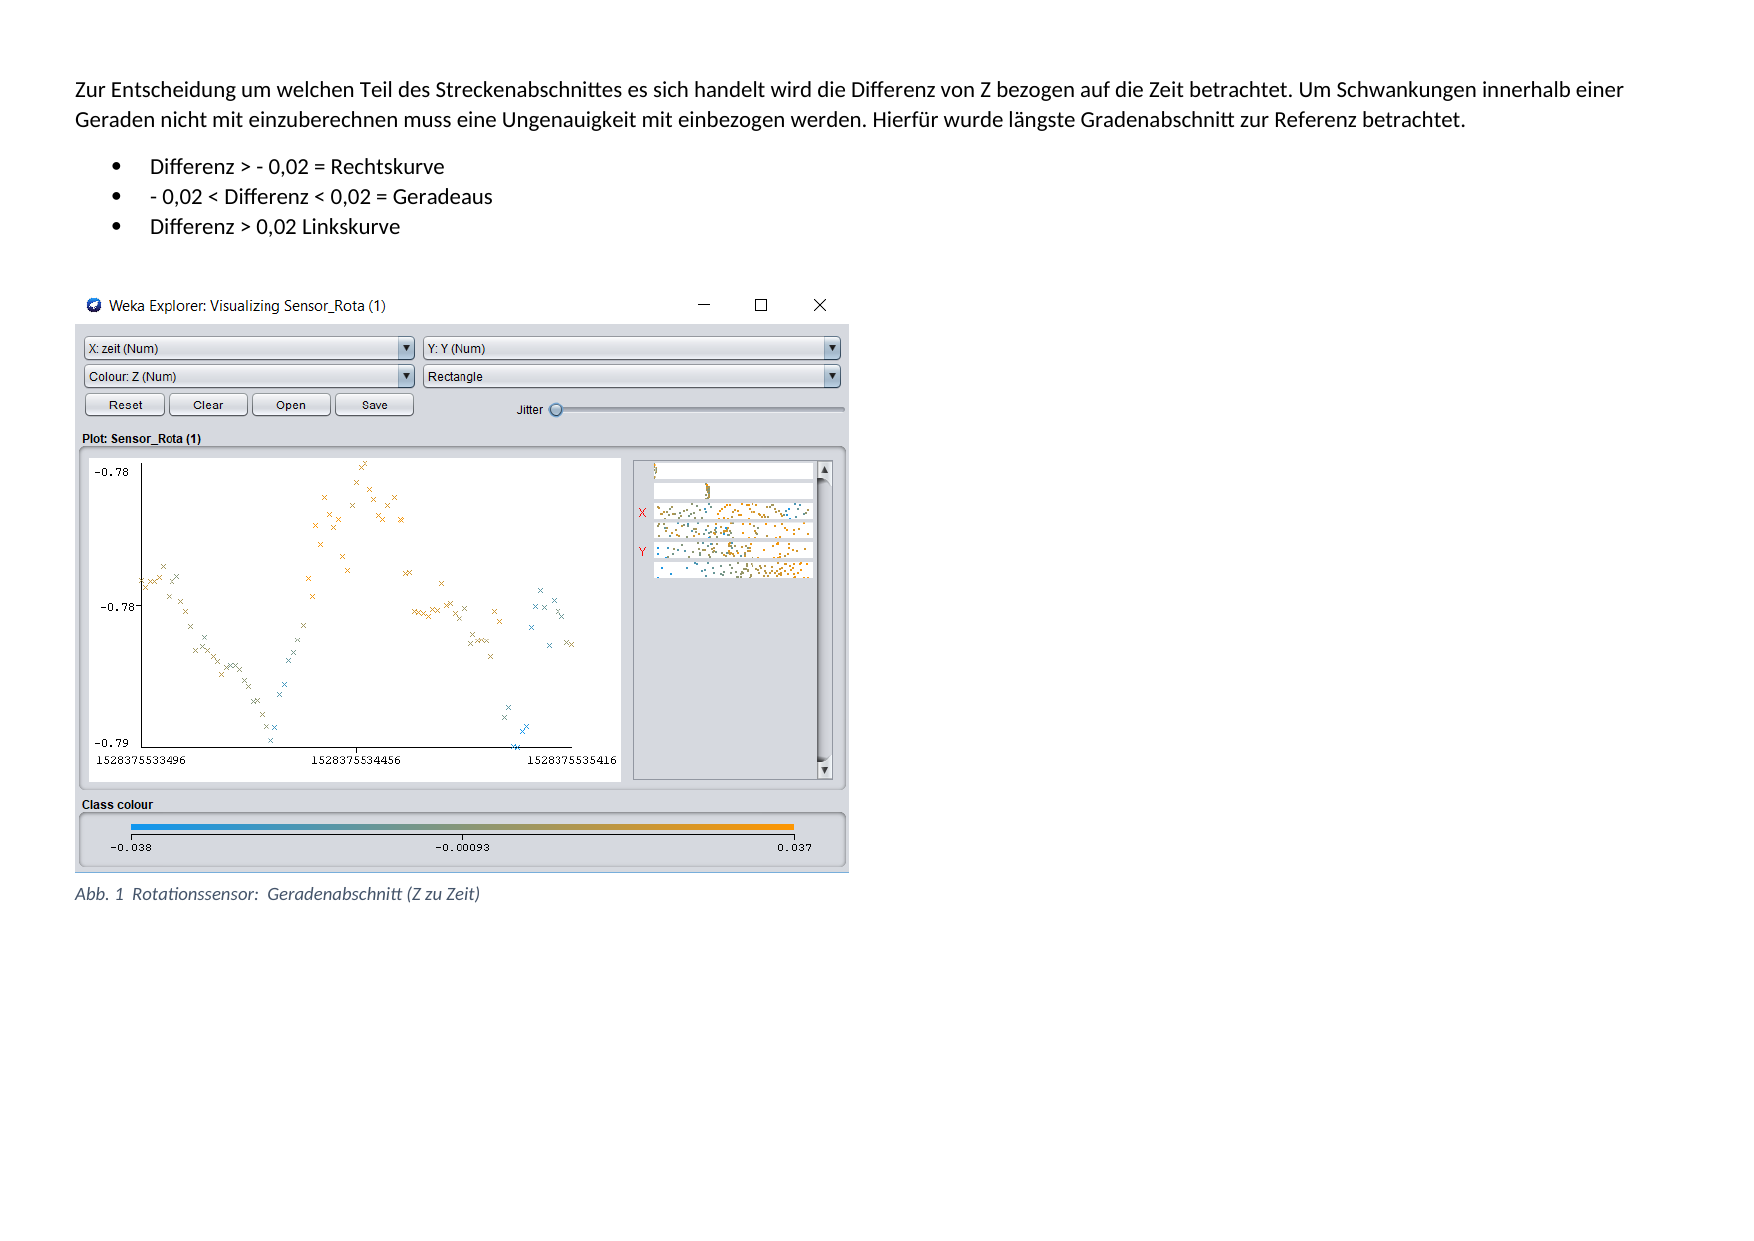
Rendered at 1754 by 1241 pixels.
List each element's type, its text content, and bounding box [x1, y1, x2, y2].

list Differenz > - 0,02 = Rechtskurve [112, 152, 1679, 180]
list Differenz > 0,02 Linkskurve [112, 212, 1679, 241]
picture [75, 289, 849, 873]
list - 0,02 < Differenz < 0,02 = Geradeaus [112, 182, 1679, 210]
text Zur Entscheidung um welchen Teil des Streckenabschnittes es sich handelt wird die Differenz von Z bezogen auf die Zeit betrachtet. Um Schwankungen innerhalb einer Geraden nicht mit einzuberechnen muss eine Ungenauigkeit mit einbezogen werden. Hierfür wurde längste Gradenabschnitt zur Referenz betrachtet. [75, 75, 1679, 133]
